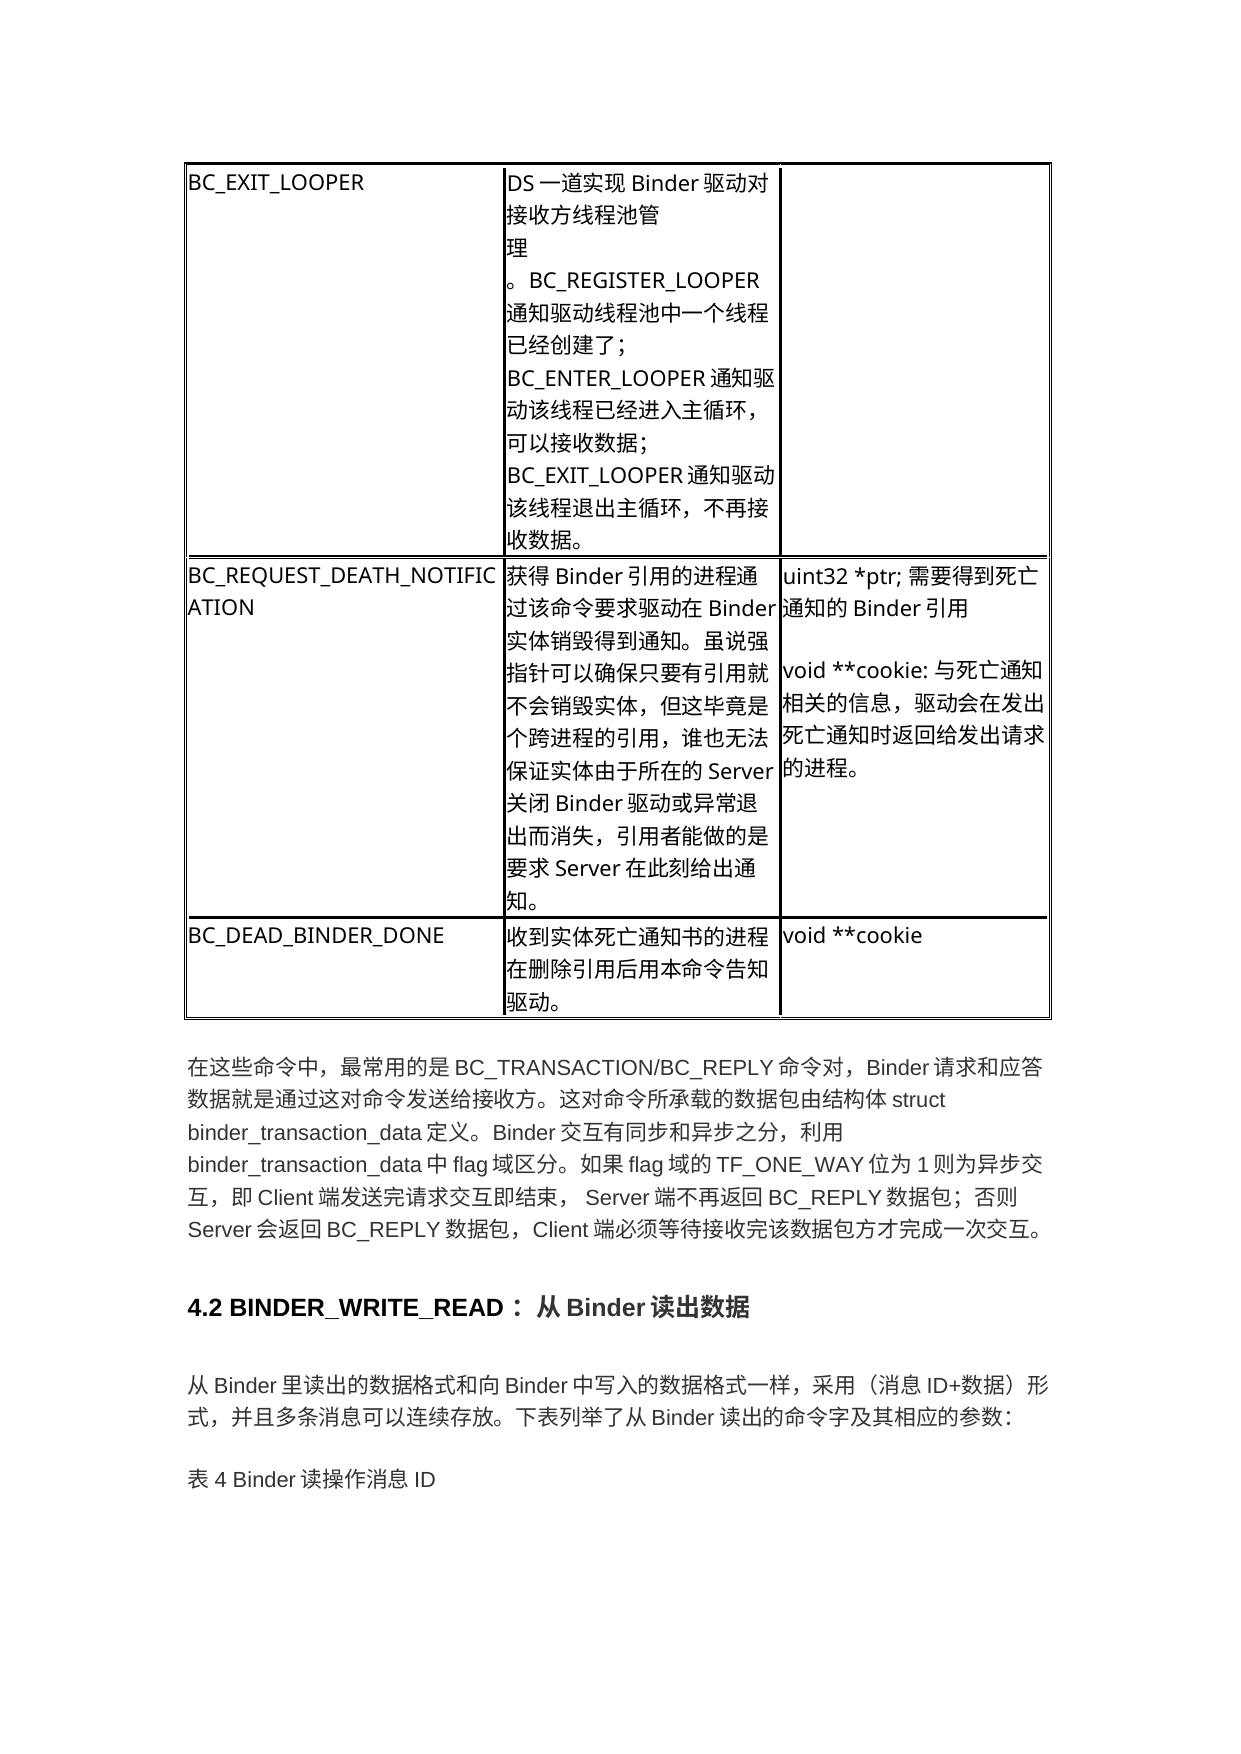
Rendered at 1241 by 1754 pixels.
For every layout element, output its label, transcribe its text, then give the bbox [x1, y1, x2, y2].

table_cell --- [780, 165, 1049, 555]
table_cell BC_DEAD_BINDER_DONE [187, 916, 504, 1017]
table_cell BC_REQUEST_DEATH_NOTIFICATION [187, 555, 503, 916]
text 表 4 Binder读操作消息ID [187, 1462, 1053, 1494]
table_cell uint32 *ptr; 需要得到死亡通知的Binder引用 void **cookie: 与死亡通知相关的信息，驱动会在发出死亡通知时返回给发出请求的进程。 [782, 555, 1049, 916]
table_cell 收到实体死亡通知书的进程在删除引用后用本命令告知驱动。 [504, 919, 780, 1017]
table_cell void **cookie [780, 916, 1049, 1017]
text 在这些命令中，最常用的是BC_TRANSACTION/BC_REPLY命令对，Binder请求和应答数据就是通过这对命令发送给接收方。这对命令所承载的数据包由结构体struct binder_transaction_data定义。Binder交互有同步和异步之分，利用binder_transaction_data中flag域区分。如果flag域的TF_ONE_WAY位为1则为异步交互，即Client端发送完请求交互即结束， Server端不再返回BC_REPLY数据包；否则Server会返回BC_REPLY数据包，Client端必须等待接收完该数据包方才完成一次交互。 [187, 1049, 1053, 1244]
text 4.2 BINDER_WRITE_READ ：从Binder读出数据 [187, 1273, 1053, 1338]
table_cell 获得Binder引用的进程通过该命令要求驱动在Binder实体销毁得到通知。虽说强指针可以确保只要有引用就不会销毁实体，但这毕竟是个跨进程的引用，谁也无法保证实体由于所在的Server关闭Binder驱动或异常退出而消失，引用者能做的是要求Server在此刻给出通知。 [506, 559, 779, 916]
text 从Binder里读出的数据格式和向Binder中写入的数据格式一样，采用（消息ID+数据）形式，并且多条消息可以连续存放。下表列举了从Binder读出的命令字及其相应的参数： [187, 1367, 1053, 1432]
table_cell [504, 165, 780, 555]
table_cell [187, 165, 504, 555]
